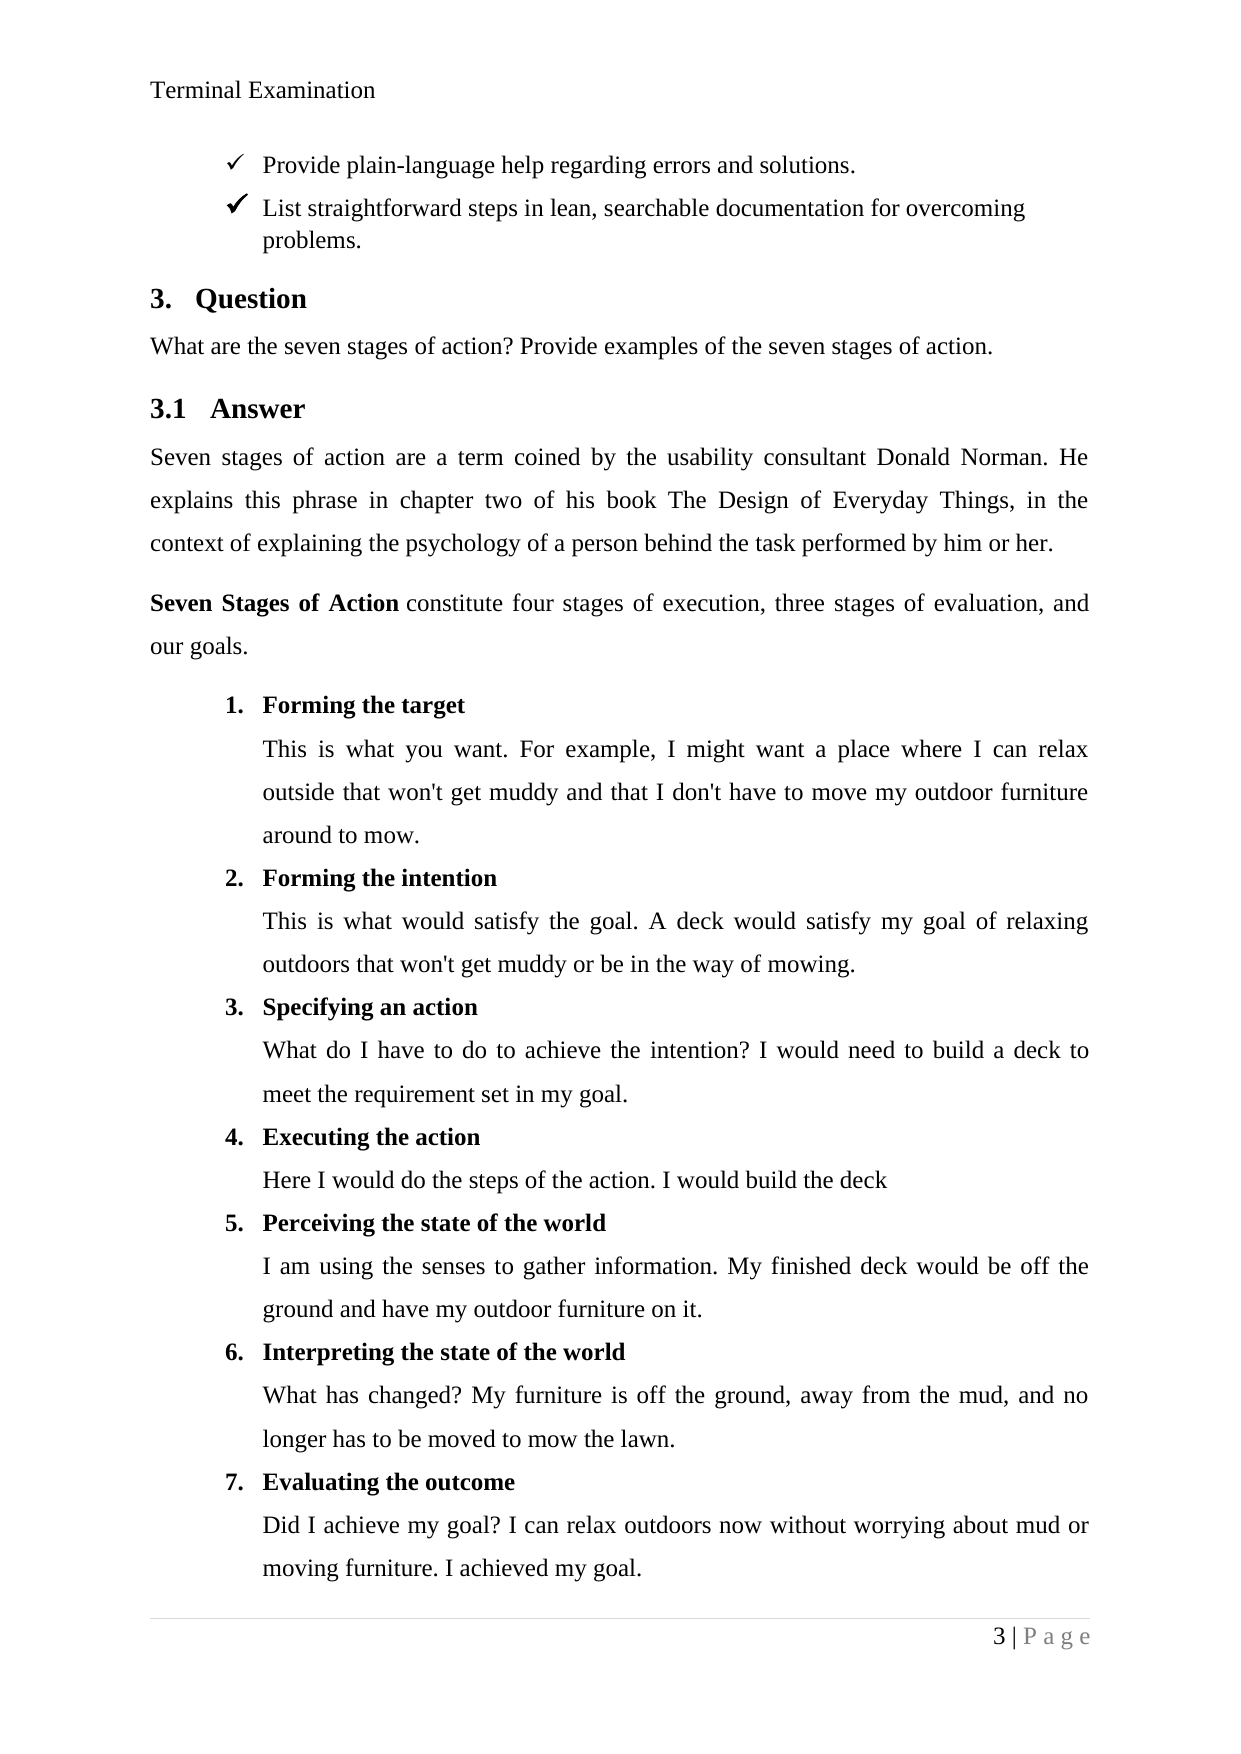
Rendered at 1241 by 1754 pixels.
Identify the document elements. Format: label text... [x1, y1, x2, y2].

text Seven stages of action are a term coined by the usability consultant Donald Norman. He explains this phrase in chapter two of his book The Design of Everyday Things, in the context of explaining the psychology of a person behind the task performed by him or her. [150, 442, 1090, 557]
list I am using the senses to gather information. My finished deck would be off the ground and have my outdoor furniture on it. [262, 1251, 1090, 1323]
list Perceiving the state of the world [225, 1208, 1090, 1237]
list This is what you want. For example, I might want a place where I can relax outside that won't get muddy and that I don't have to move my outdoor furniture around to mow. [262, 734, 1090, 849]
list Specifying an action [225, 992, 1090, 1021]
list Forming the intention [225, 863, 1090, 892]
list What do I have to do to achieve the intention? I would need to build a deck to meet the requirement set in my goal. [262, 1036, 1090, 1107]
list Did I achieve my goal? I can relax outdoors now without worrying about mud or moving furniture. I achieved my goal. [262, 1510, 1090, 1582]
list Executing the action [225, 1122, 1090, 1151]
subtitle Answer [150, 391, 1090, 425]
list This is what would satisfy the goal. A deck would satisfy my goal of relaxing outdoors that won't get muddy or be in the way of mowing. [262, 906, 1090, 978]
list Here I would do the steps of the action. I would build the deck [262, 1165, 1090, 1194]
list List straightforward steps in lean, searchable documentation for overcoming problems. [225, 193, 1090, 254]
list Evaluating the outcome [225, 1467, 1090, 1496]
list Provide plain-language help regarding errors and solutions. [225, 150, 1090, 179]
text Seven Stages of Action constitute four stages of execution, three stages of evaluation, and our goals. [150, 588, 1090, 659]
subtitle Question [150, 281, 1090, 315]
list Forming the target [225, 691, 1090, 719]
list What has changed? My furniture is off the ground, away from the mud, and no longer has to be moved to mow the lawn. [262, 1381, 1090, 1452]
list Interpreting the state of the world [225, 1337, 1090, 1366]
text What are the seven stages of action? Provide examples of the seven stages of action. [150, 331, 1090, 360]
